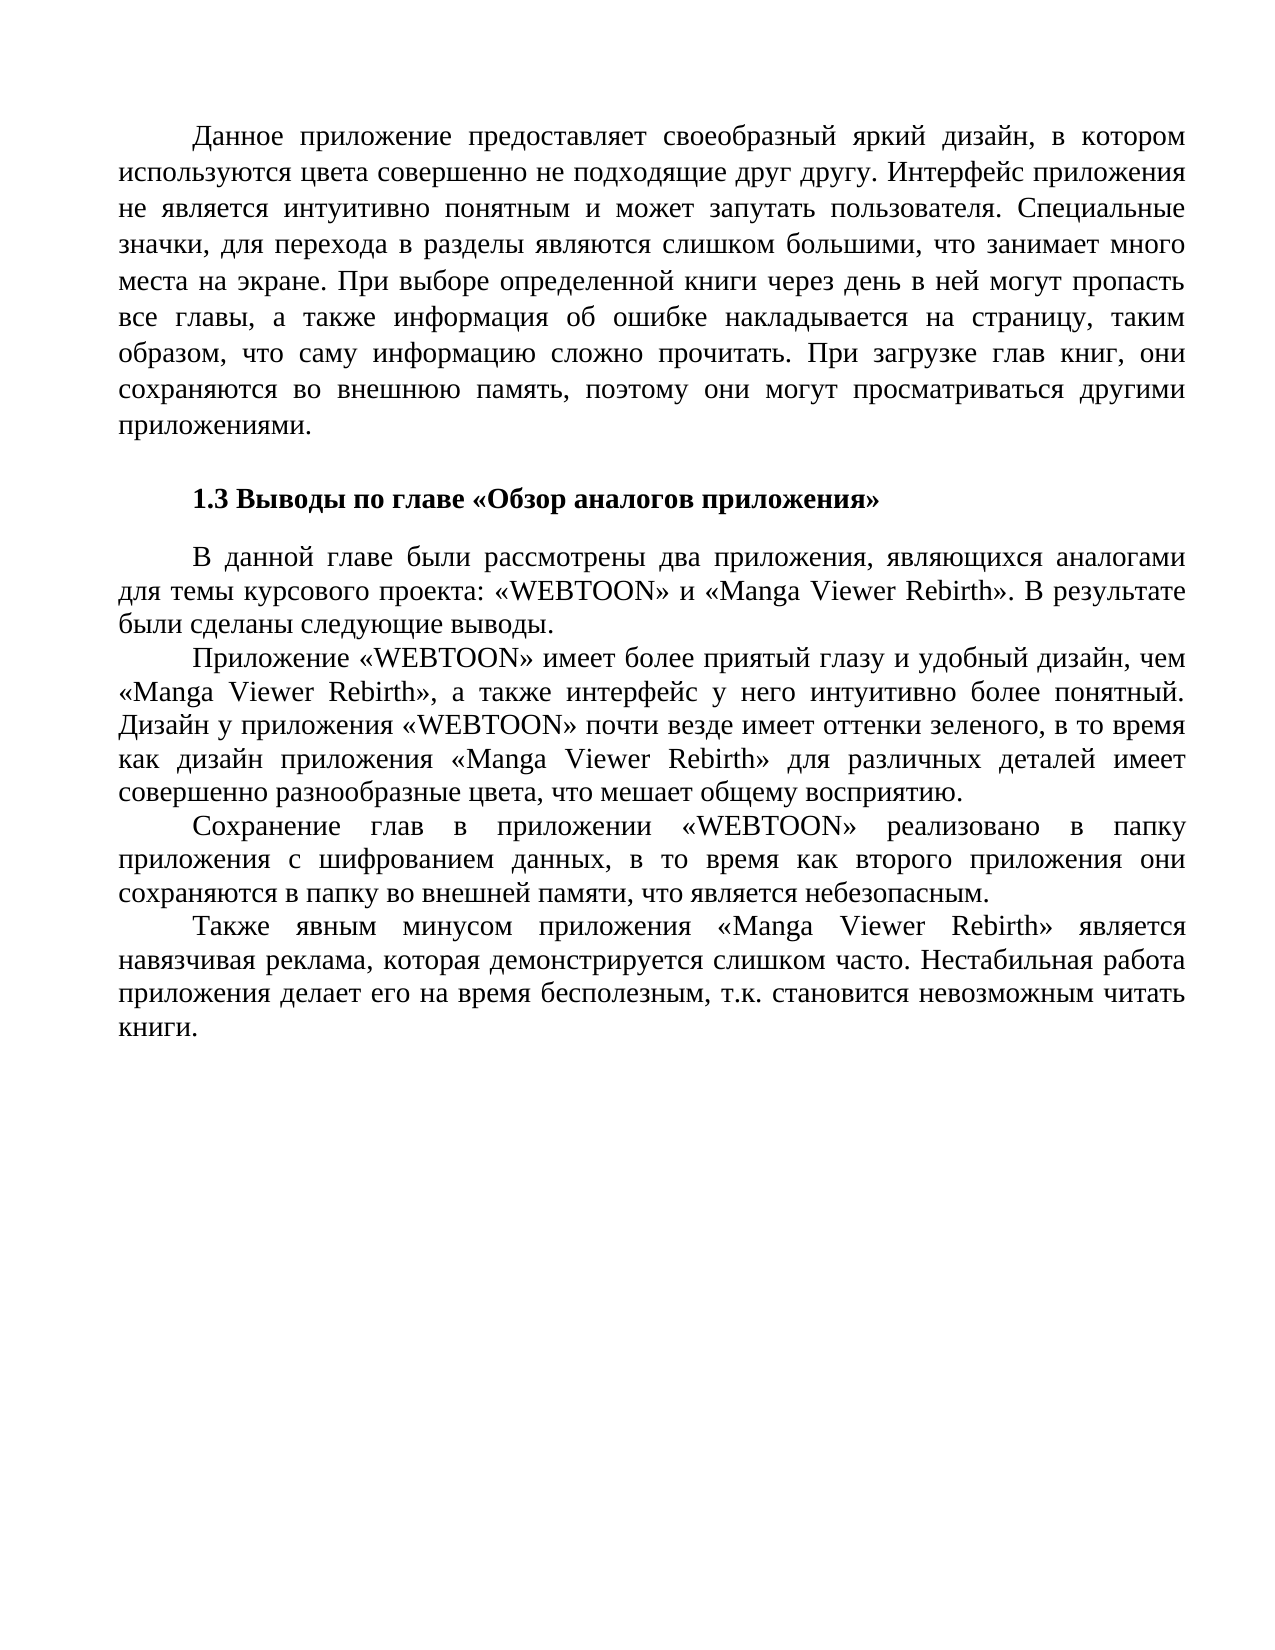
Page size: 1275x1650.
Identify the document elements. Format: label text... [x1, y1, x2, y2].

text Данное приложение предоставляет своеобразный яркий дизайн, в котором используются цвета совершенно не подходящие друг другу. Интерфейс приложения не является интуитивно понятным и может запутать пользователя. Специальные значки, для перехода в разделы являются слишком большими, что занимает много места на экране. При выборе определенной книги через день в ней могут пропасть все главы, а также информация об ошибке накладывается на страницу, таким образом, что саму информацию сложно прочитать. При загрузке глав книг, они сохраняются во внешнюю память, поэтому они могут просматриваться другими приложениями. [118, 118, 1186, 441]
text Также явным минусом приложения «Manga Viewer Rebirth» является навязчивая реклама, которая демонстрируется слишком часто. Нестабильная работа приложения делает его на время бесполезным, т.к. становится невозможным читать книги. [118, 908, 1186, 1043]
text В данной главе были рассмотрены два приложения, являющихся аналогами для темы курсового проекта: «WEBTOON» и «Manga Viewer Rebirth». В результате были сделаны следующие выводы. [118, 539, 1186, 640]
text Приложение «WEBTOON» имеет более приятый глазу и удобный дизайн, чем «Manga Viewer Rebirth», а также интерфейс у него интуитивно более понятный. Дизайн у приложения «WEBTOON» почти везде имеет оттенки зеленого, в то время как дизайн приложения «Manga Viewer Rebirth» для различных деталей имеет совершенно разнообразные цвета, что мешает общему восприятию. [118, 640, 1186, 808]
text Сохранение глав в приложении «WEBTOON» реализовано в папку приложения с шифрованием данных, в то время как второго приложения они сохраняются в папку во внешней памяти, что является небезопасным. [118, 808, 1186, 908]
text 1.3 Выводы по главе «Обзор аналогов приложения» [118, 481, 1186, 514]
